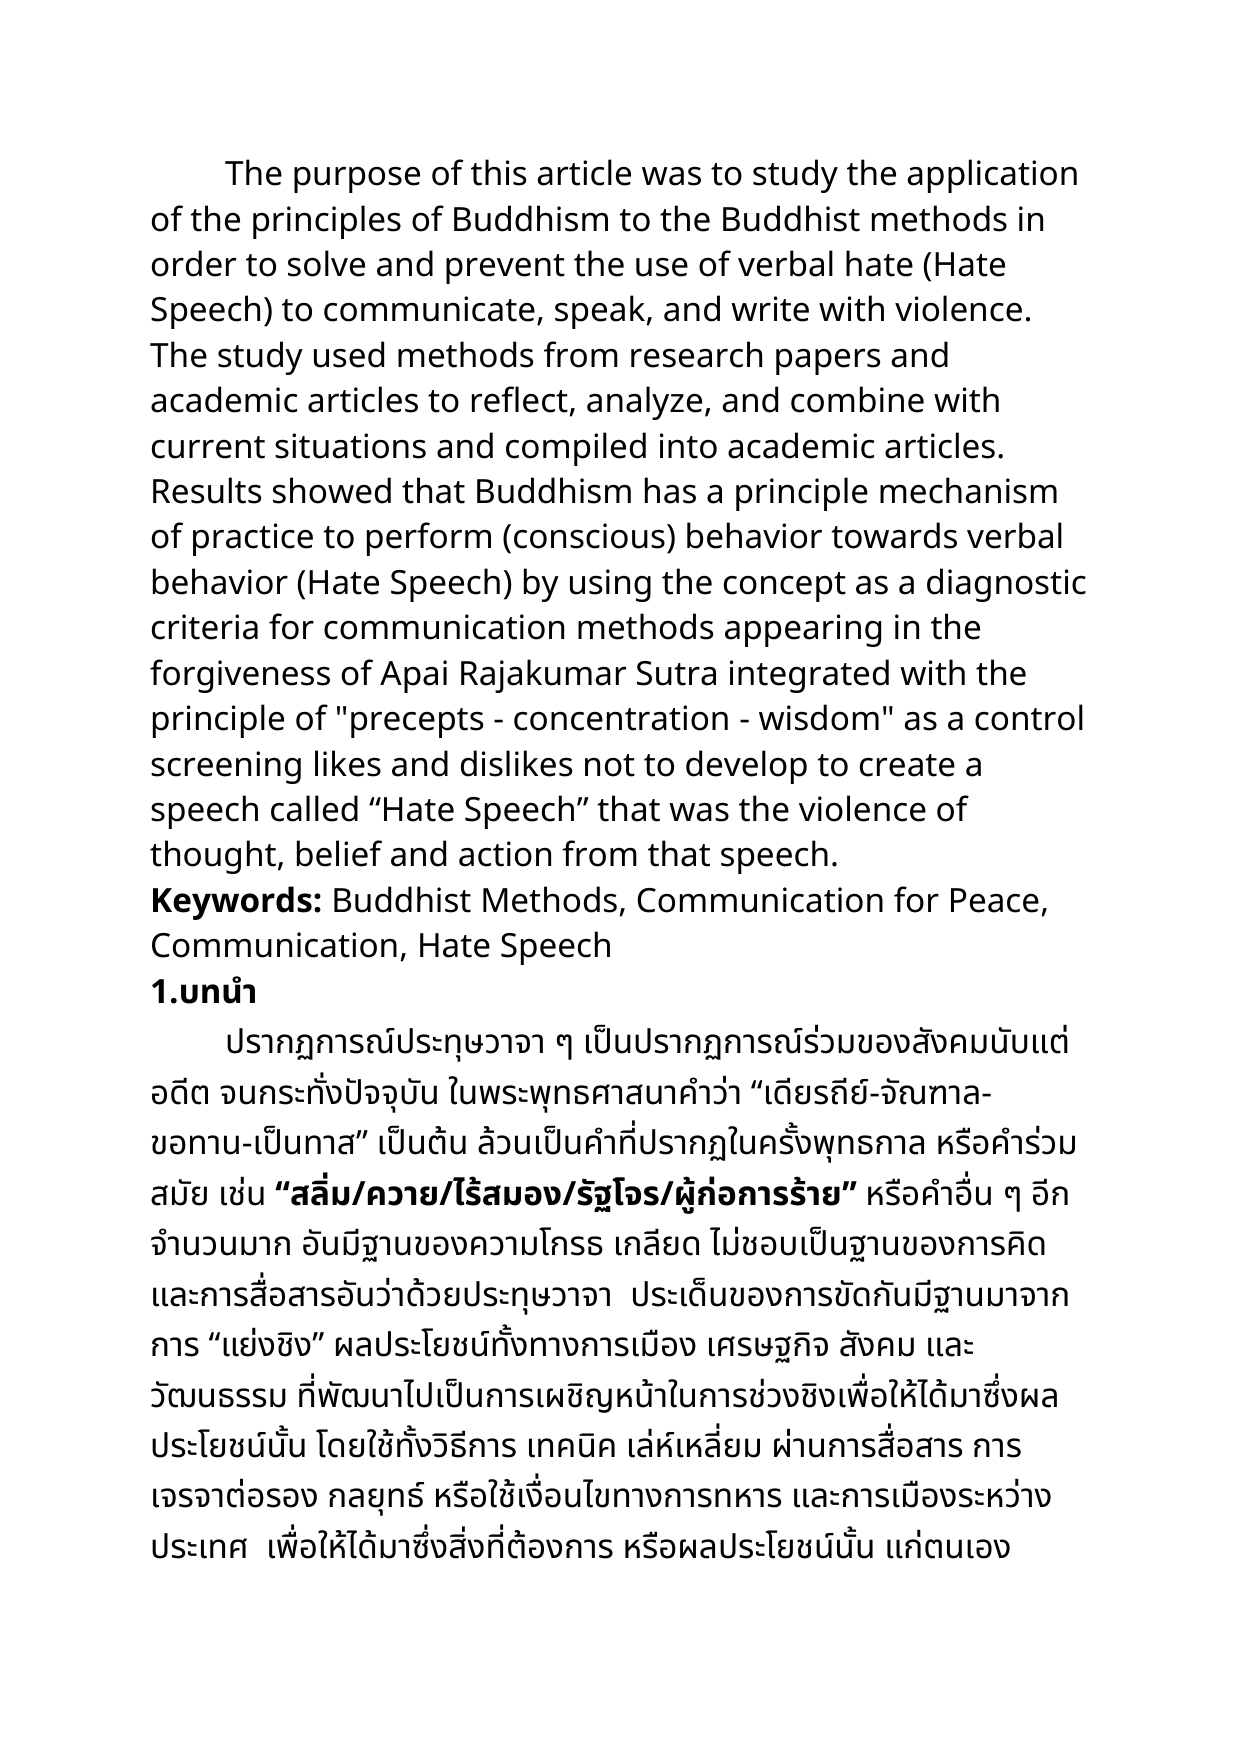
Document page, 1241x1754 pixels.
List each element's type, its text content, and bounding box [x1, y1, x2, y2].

text 1.บทนำ [150, 967, 1090, 1018]
text The purpose of this article was to study the application of the principles of Buddhism to the Buddhist methods in order to solve and prevent the use of verbal hate (Hate Speech) to communicate, speak, and write with violence. The study used methods from research papers and academic articles to reflect, analyze, and combine with current situations and compiled into academic articles. Results showed that Buddhism has a principle mechanism of practice to perform (conscious) behavior towards verbal behavior (Hate Speech) by using the concept as a diagnostic criteria for communication methods appearing in the forgiveness of Apai Rajakumar Sutra integrated with the principle of "precepts - concentration - wisdom" as a control screening likes and dislikes not to develop to create a speech called “Hate Speech” that was the violence of thought, belief and action from that speech. [150, 150, 1090, 877]
text Keywords: Buddhist Methods, Communication for Peace, Communication, Hate Speech [150, 877, 1090, 967]
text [150, 1018, 1090, 1573]
